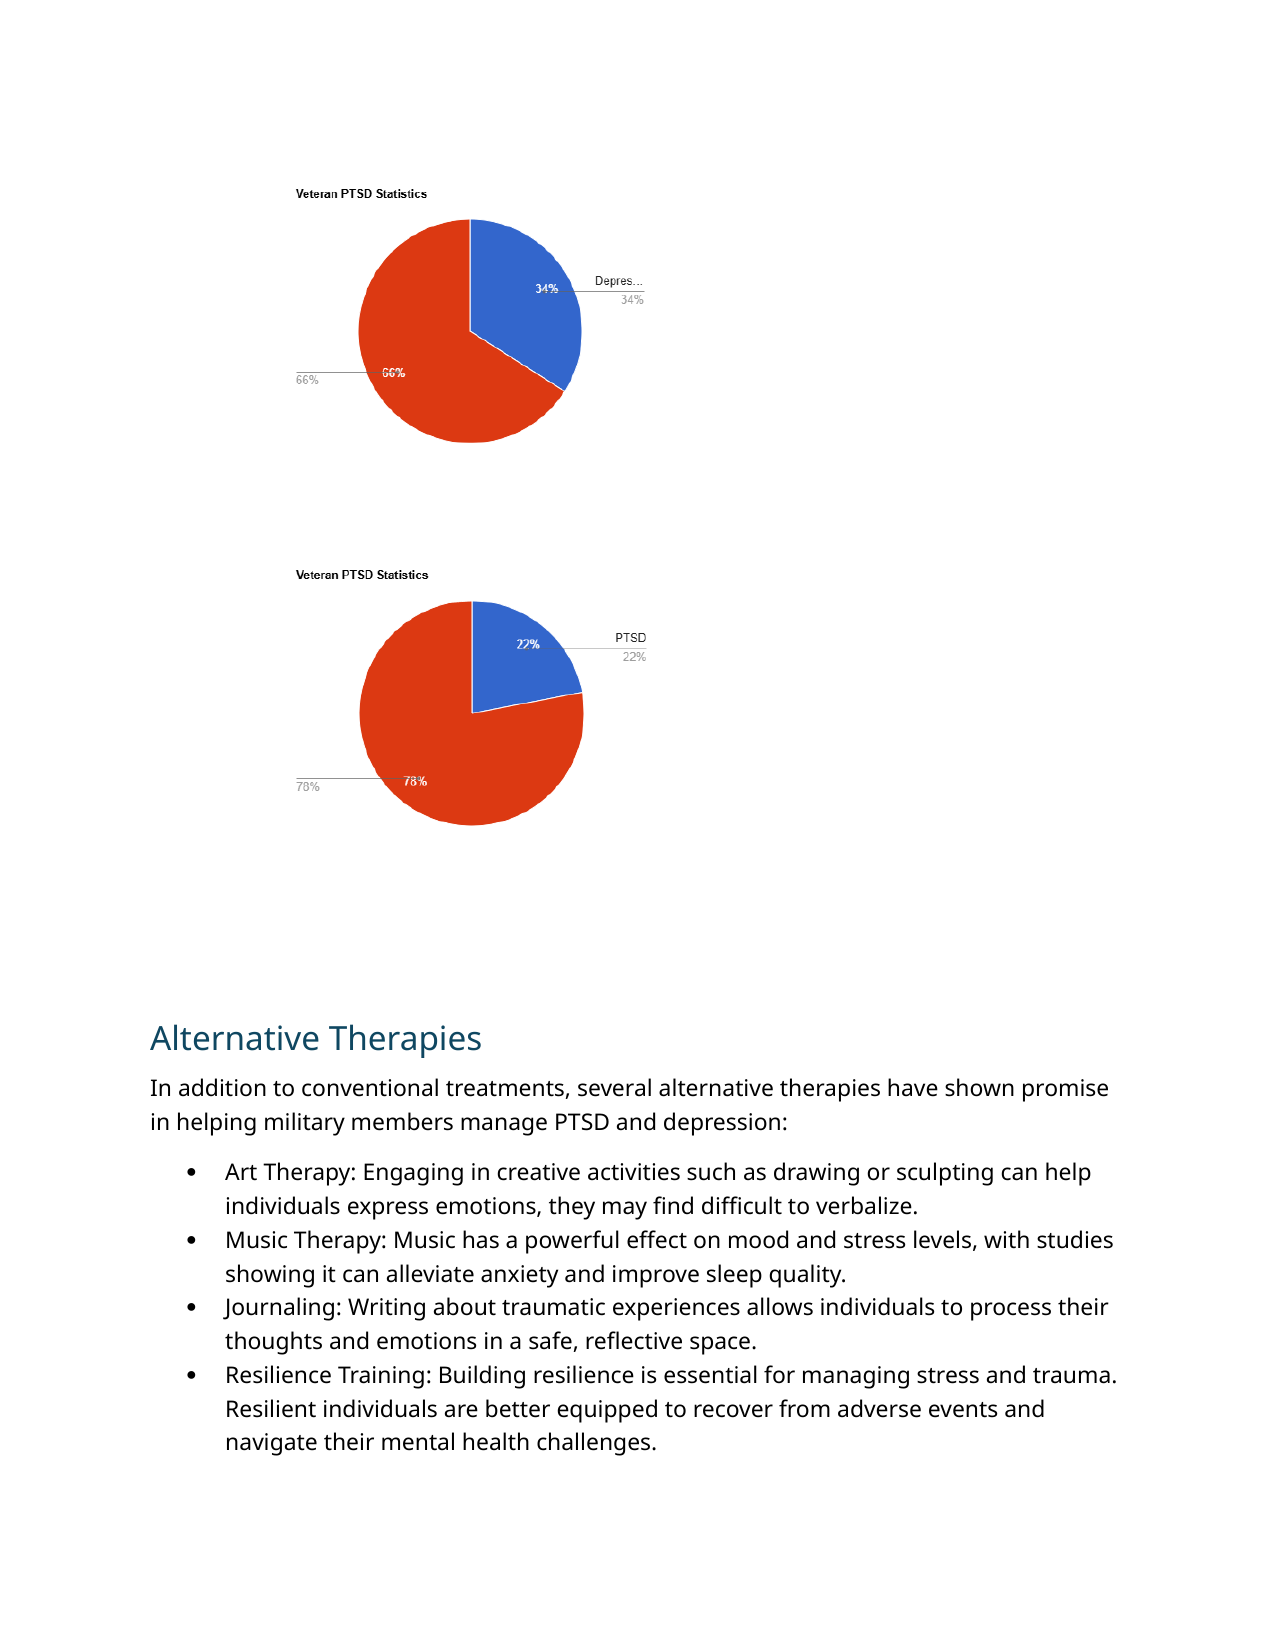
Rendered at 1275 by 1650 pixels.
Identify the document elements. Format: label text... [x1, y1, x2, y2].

text In addition to conventional treatments, several alternative therapies have shown promise in helping military members manage PTSD and depression: [150, 1072, 1125, 1137]
list Journaling: Writing about traumatic experiences allows individuals to process their thoughts and emotions in a safe, reflective space. [187, 1291, 1125, 1356]
list Art Therapy: Engaging in creative activities such as drawing or sculpting can help individuals express emotions, they may find difficult to verbalize. [187, 1156, 1125, 1221]
list Resilience Training: Building resilience is essential for managing stress and trauma. Resilient individuals are better equipped to recover from adverse events and navigate their mental health challenges. [187, 1359, 1125, 1457]
picture [187, 530, 754, 895]
list Music Therapy: Music has a powerful effect on mood and stress levels, with studies showing it can alleviate anxiety and improve sleep quality. [187, 1224, 1125, 1289]
subtitle Alternative Therapies [150, 1015, 1125, 1060]
picture [187, 150, 750, 512]
